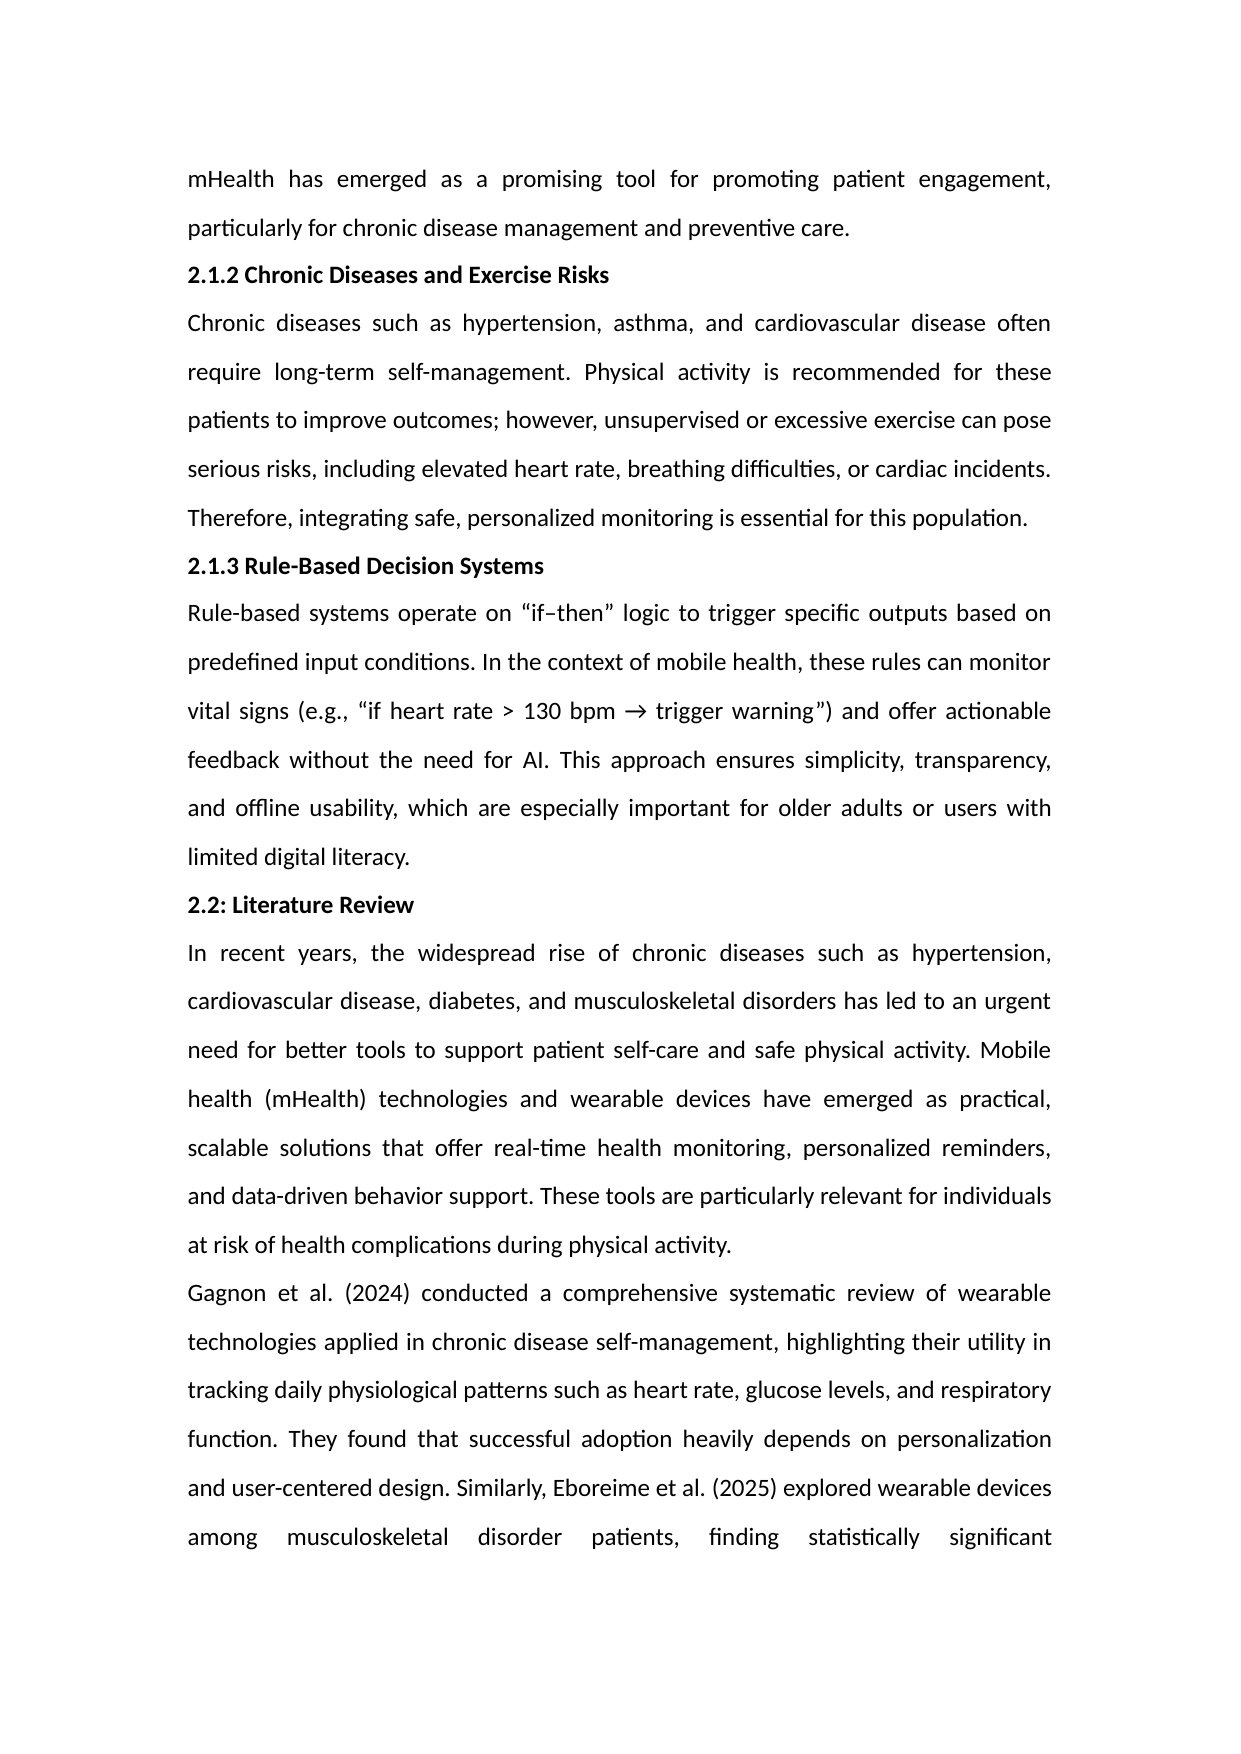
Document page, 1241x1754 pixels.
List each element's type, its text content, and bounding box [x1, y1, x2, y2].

text In recent years, the widespread rise of chronic diseases such as hypertension, cardiovascular disease, diabetes, and musculoskeletal disorders has led to an urgent need for better tools to support patient self-care and safe physical activity. Mobile health (mHealth) technologies and wearable devices have emerged as practical, scalable solutions that offer real-time health monitoring, personalized reminders, and data-driven behavior support. These tools are particularly relevant for individuals at risk of health complications during physical activity. [187, 936, 1053, 1261]
text Rule-based systems operate on “if–then” logic to trigger specific outputs based on predefined input conditions. In the context of mobile health, these rules can monitor vital signs (e.g., “if heart rate > 130 bpm → trigger warning”) and offer actionable feedback without the need for AI. This approach ensures simplicity, transparency, and offline usability, which are especially important for older adults or users with limited digital literacy. [187, 597, 1053, 873]
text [187, 162, 1053, 243]
text 2.2: Literature Review [187, 888, 1053, 921]
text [187, 1276, 1053, 1552]
text 2.1.3 Rule-Based Decision Systems [187, 549, 1053, 581]
text 2.1.2 Chronic Diseases and Exercise Risks [187, 258, 1053, 291]
text Chronic diseases such as hypertension, asthma, and cardiovascular disease often require long-term self-management. Physical activity is recommended for these patients to improve outcomes; however, unsupervised or excessive exercise can pose serious risks, including elevated heart rate, breathing difficulties, or cardiac incidents. Therefore, integrating safe, personalized monitoring is essential for this population. [187, 306, 1053, 534]
